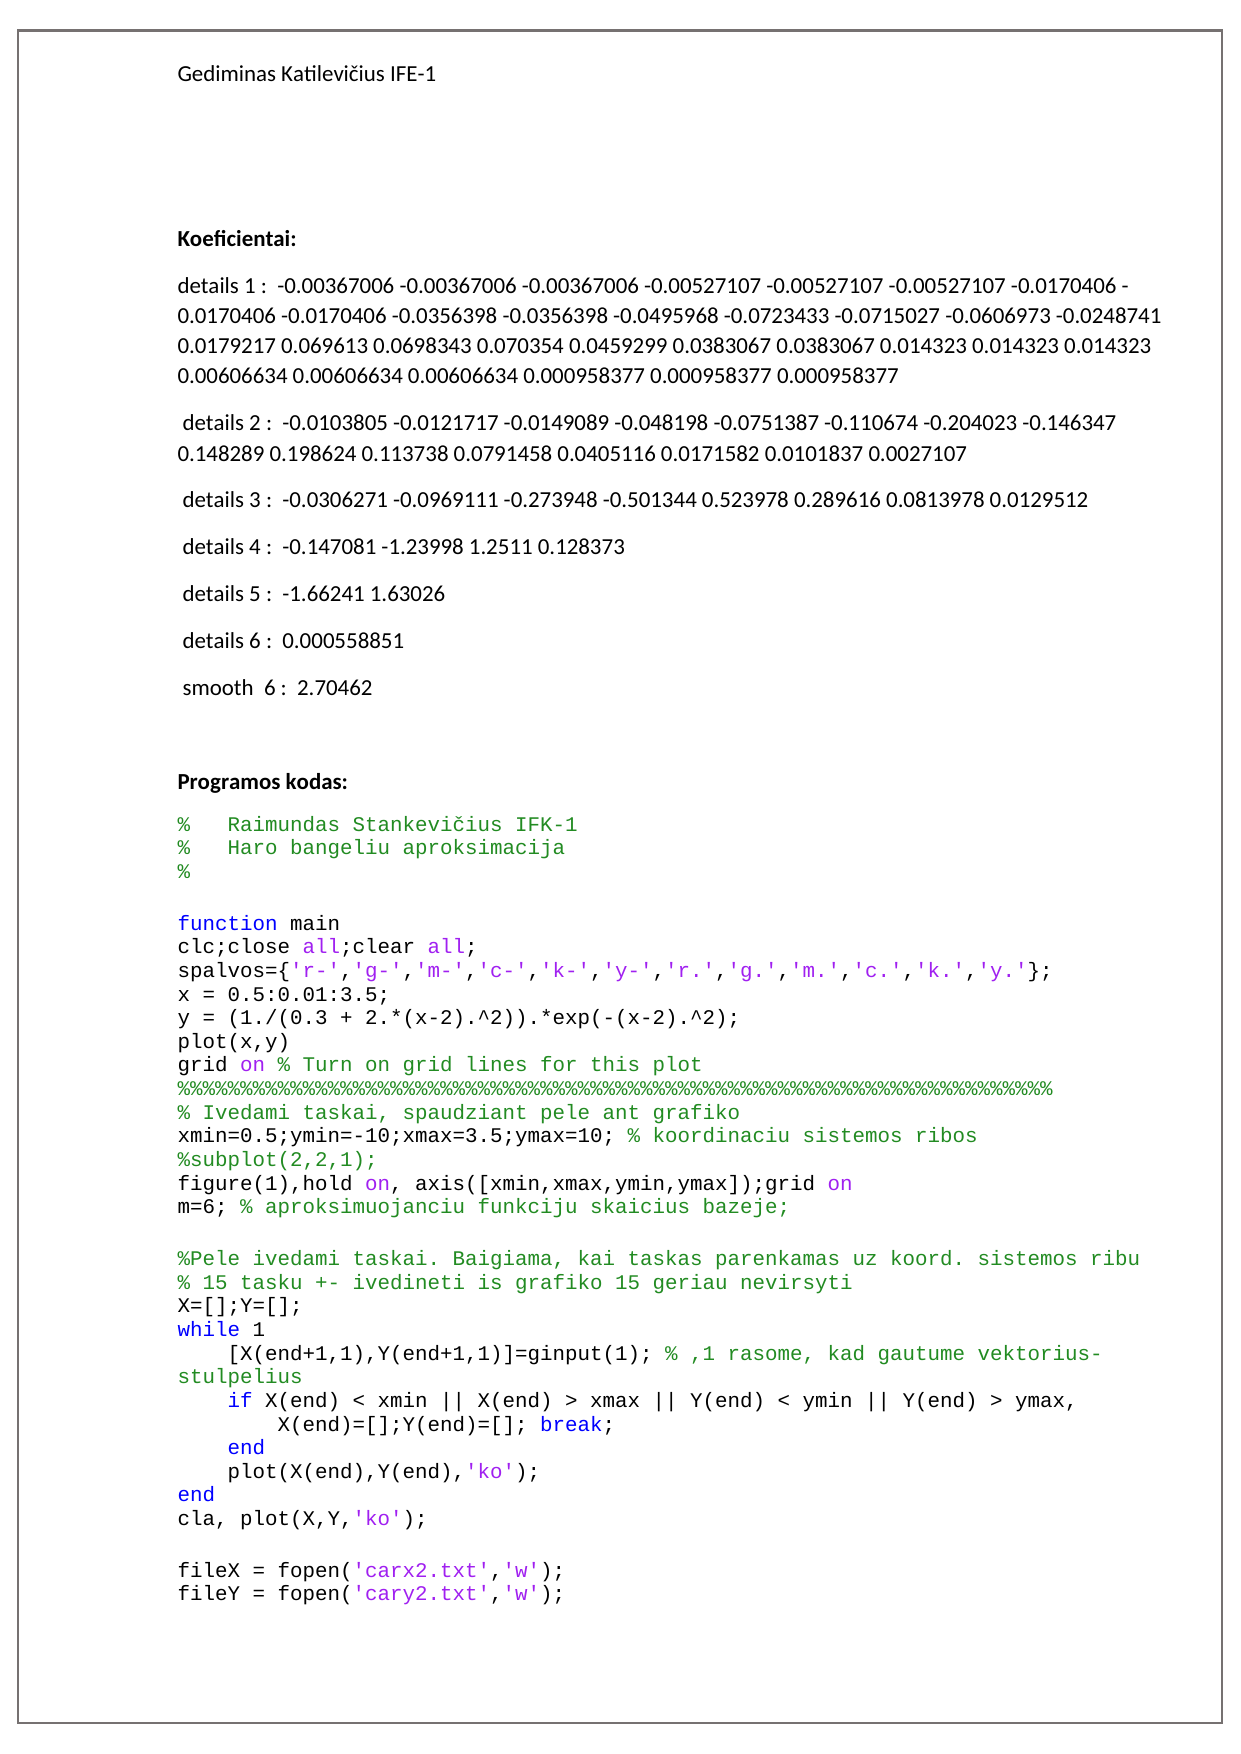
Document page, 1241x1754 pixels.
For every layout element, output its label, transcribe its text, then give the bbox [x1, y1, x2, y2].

text % [177, 861, 1181, 884]
text end [177, 1437, 1181, 1461]
text % Ivedami taskai, spaudziant pele ant grafiko [177, 1102, 1181, 1125]
text grid on % Turn on grid lines for this plot [177, 1054, 1181, 1078]
text cla, plot(X,Y,'ko'); [177, 1508, 1181, 1532]
text figure(1),hold on, axis([xmin,xmax,ymin,ymax]);grid on [177, 1173, 1181, 1196]
text m=6; % aproksimuojanciu funkciju skaicius bazeje; [177, 1196, 1181, 1220]
text details 3 : -0.0306271 -0.0969111 -0.273948 -0.501344 0.523978 0.289616 0.0813978 0.0129512 [177, 486, 1181, 513]
text function main [177, 913, 1181, 936]
text Koeficientai: [177, 224, 1181, 252]
text details 6 : 0.000558851 [177, 626, 1181, 654]
text Programos kodas: [177, 767, 1181, 795]
text %subplot(2,2,1); [177, 1149, 1181, 1173]
text fileY = fopen('cary2.txt','w'); [177, 1583, 1181, 1607]
text details 2 : -0.0103805 -0.0121717 -0.0149089 -0.048198 -0.0751387 -0.110674 -0.204023 -0.146347 0.148289 0.198624 0.113738 0.0791458 0.0405116 0.0171582 0.0101837 0.0027107 [177, 408, 1181, 467]
text clc;close all;clear all; [177, 936, 1181, 960]
text spalvos={'r-','g-','m-','c-','k-','y-','r.','g.','m.','c.','k.','y.'}; [177, 960, 1181, 983]
text y = (1./(0.3 + 2.*(x-2).^2)).*exp(-(x-2).^2); [177, 1007, 1181, 1031]
text while 1 [177, 1319, 1181, 1343]
text end [177, 1484, 1181, 1508]
text x = 0.5:0.01:3.5; [177, 983, 1181, 1007]
text % Raimundas Stankevičius IFK-1 [177, 814, 1181, 837]
text xmin=0.5;ymin=-10;xmax=3.5;ymax=10; % koordinaciu sistemos ribos [177, 1125, 1181, 1149]
text %%%%%%%%%%%%%%%%%%%%%%%%%%%%%%%%%%%%%%%%%%%%%%%%%%%%%%%%%%%%%%%%%%%%%% [177, 1078, 1181, 1102]
text [X(end+1,1),Y(end+1,1)]=ginput(1); % ,1 rasome, kad gautume vektorius-stulpelius [177, 1343, 1181, 1390]
text plot(x,y) [177, 1031, 1181, 1054]
text % 15 tasku +- ivedineti is grafiko 15 geriau nevirsyti [177, 1272, 1181, 1295]
text % Haro bangeliu aproksimacija [177, 837, 1181, 861]
text fileX = fopen('carx2.txt','w'); [177, 1560, 1181, 1583]
text if X(end) < xmin || X(end) > xmax || Y(end) < ymin || Y(end) > ymax, [177, 1390, 1181, 1413]
text smooth 6 : 2.70462 [177, 673, 1181, 701]
text details 5 : -1.66241 1.63026 [177, 579, 1181, 607]
text %Pele ivedami taskai. Baigiama, kai taskas parenkamas uz koord. sistemos ribu [177, 1248, 1181, 1272]
text X(end)=[];Y(end)=[]; break; [177, 1413, 1181, 1437]
text details 4 : -0.147081 -1.23998 1.2511 0.128373 [177, 532, 1181, 560]
text X=[];Y=[]; [177, 1295, 1181, 1319]
text plot(X(end),Y(end),'ko'); [177, 1461, 1181, 1484]
text details 1 : -0.00367006 -0.00367006 -0.00367006 -0.00527107 -0.00527107 -0.00527107 -0.0170406 -0.0170406 -0.0170406 -0.0356398 -0.0356398 -0.0495968 -0.0723433 -0.0715027 -0.0606973 -0.0248741 0.0179217 0.069613 0.0698343 0.070354 0.0459299 0.0383067 0.0383067 0.014323 0.014323 0.014323 0.00606634 0.00606634 0.00606634 0.000958377 0.000958377 0.000958377 [177, 271, 1181, 389]
